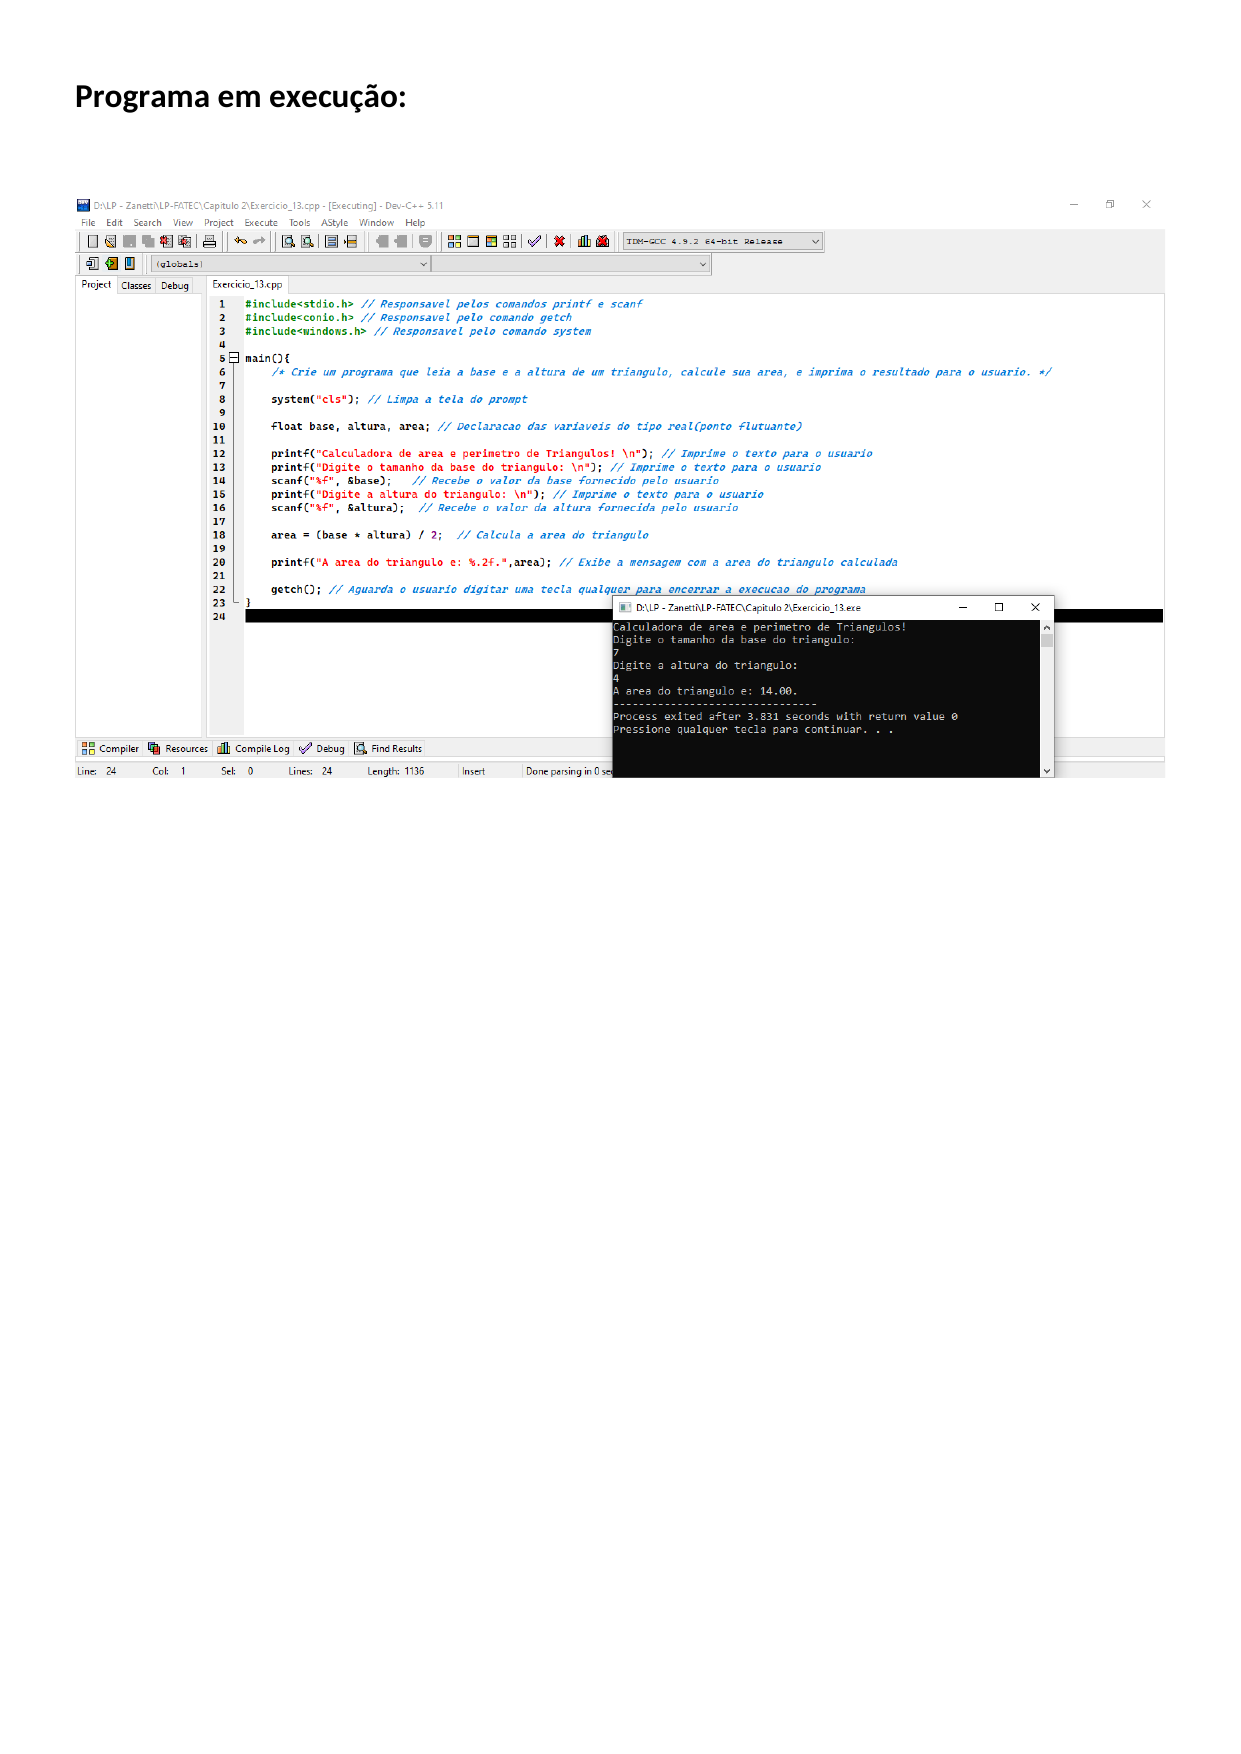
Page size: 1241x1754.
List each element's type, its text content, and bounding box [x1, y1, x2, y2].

picture [75, 196, 1166, 778]
text Programa em execução: [75, 75, 1165, 116]
